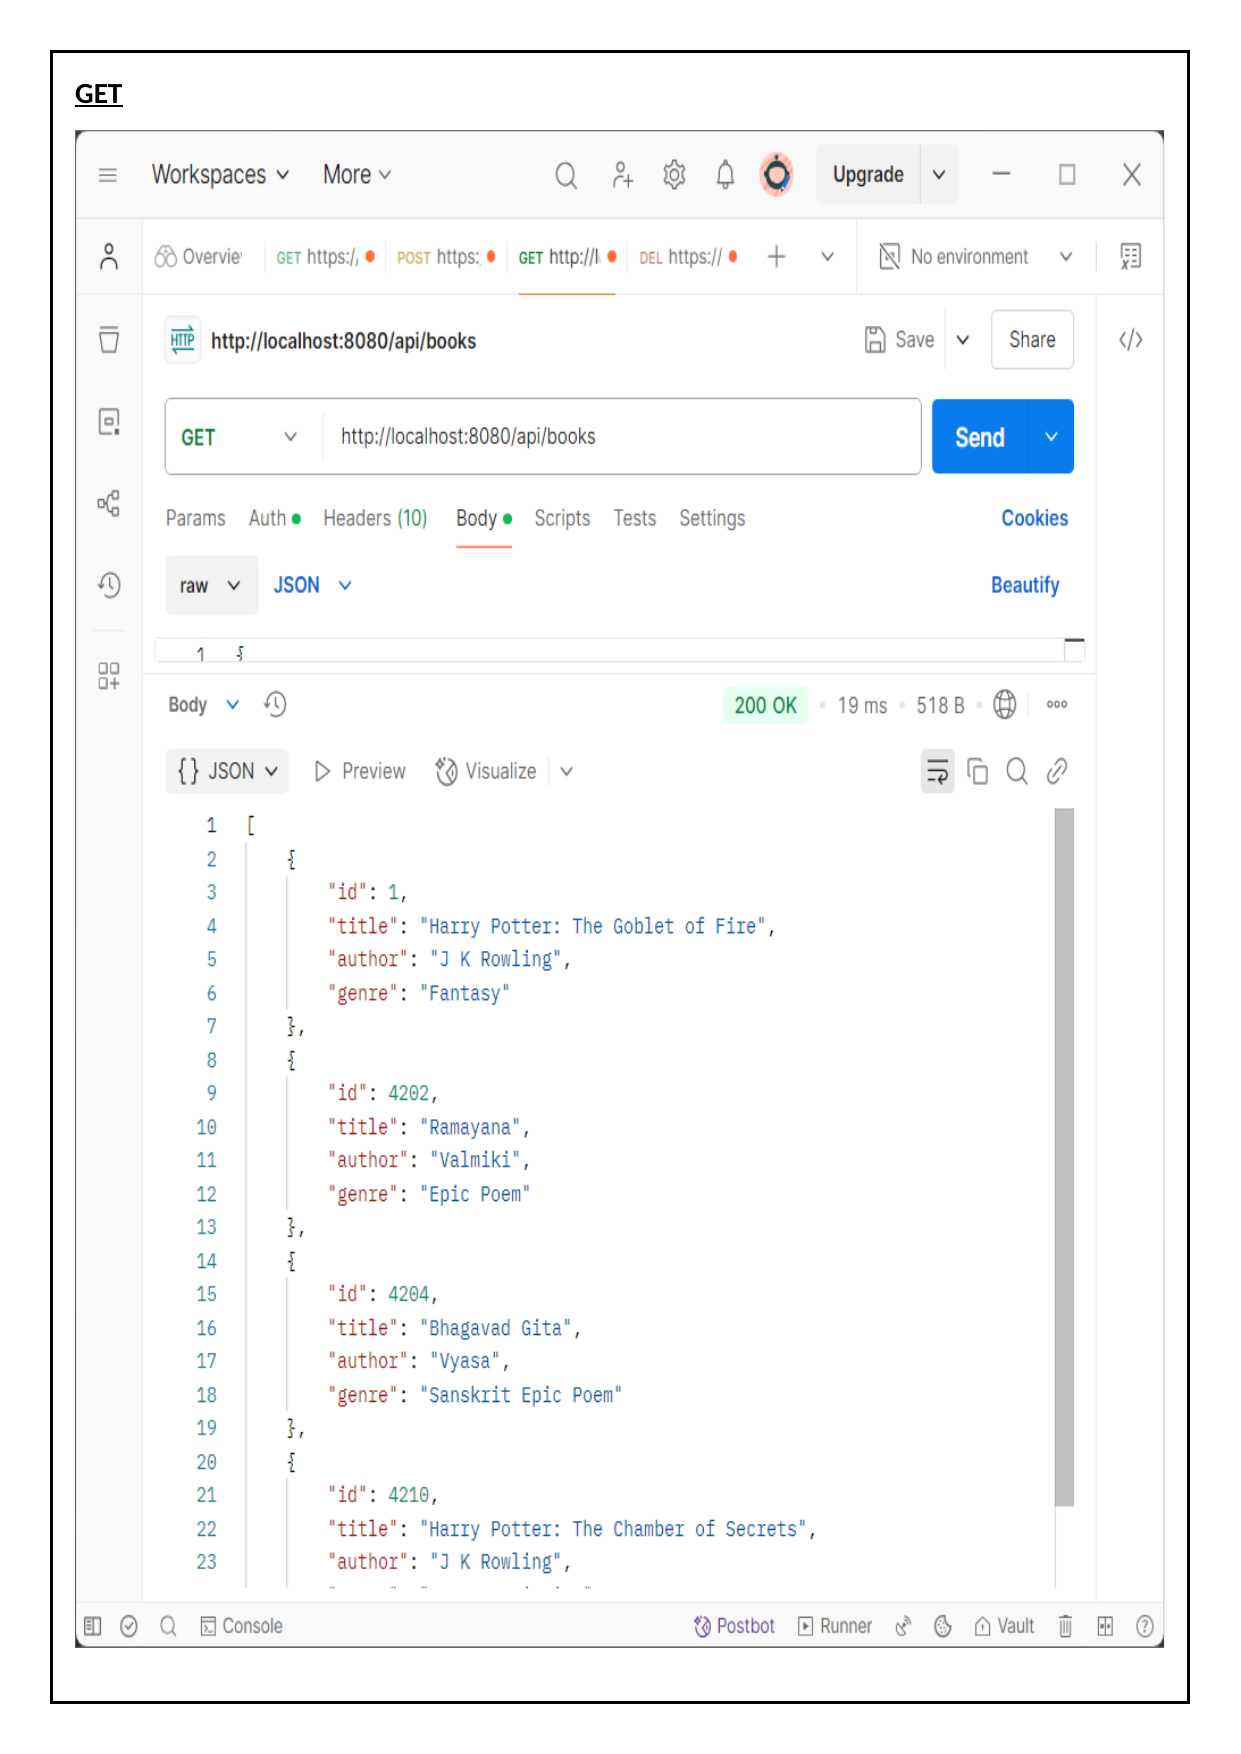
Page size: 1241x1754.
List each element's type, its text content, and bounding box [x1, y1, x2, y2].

picture [75, 130, 1165, 1648]
text GET [75, 75, 1165, 111]
